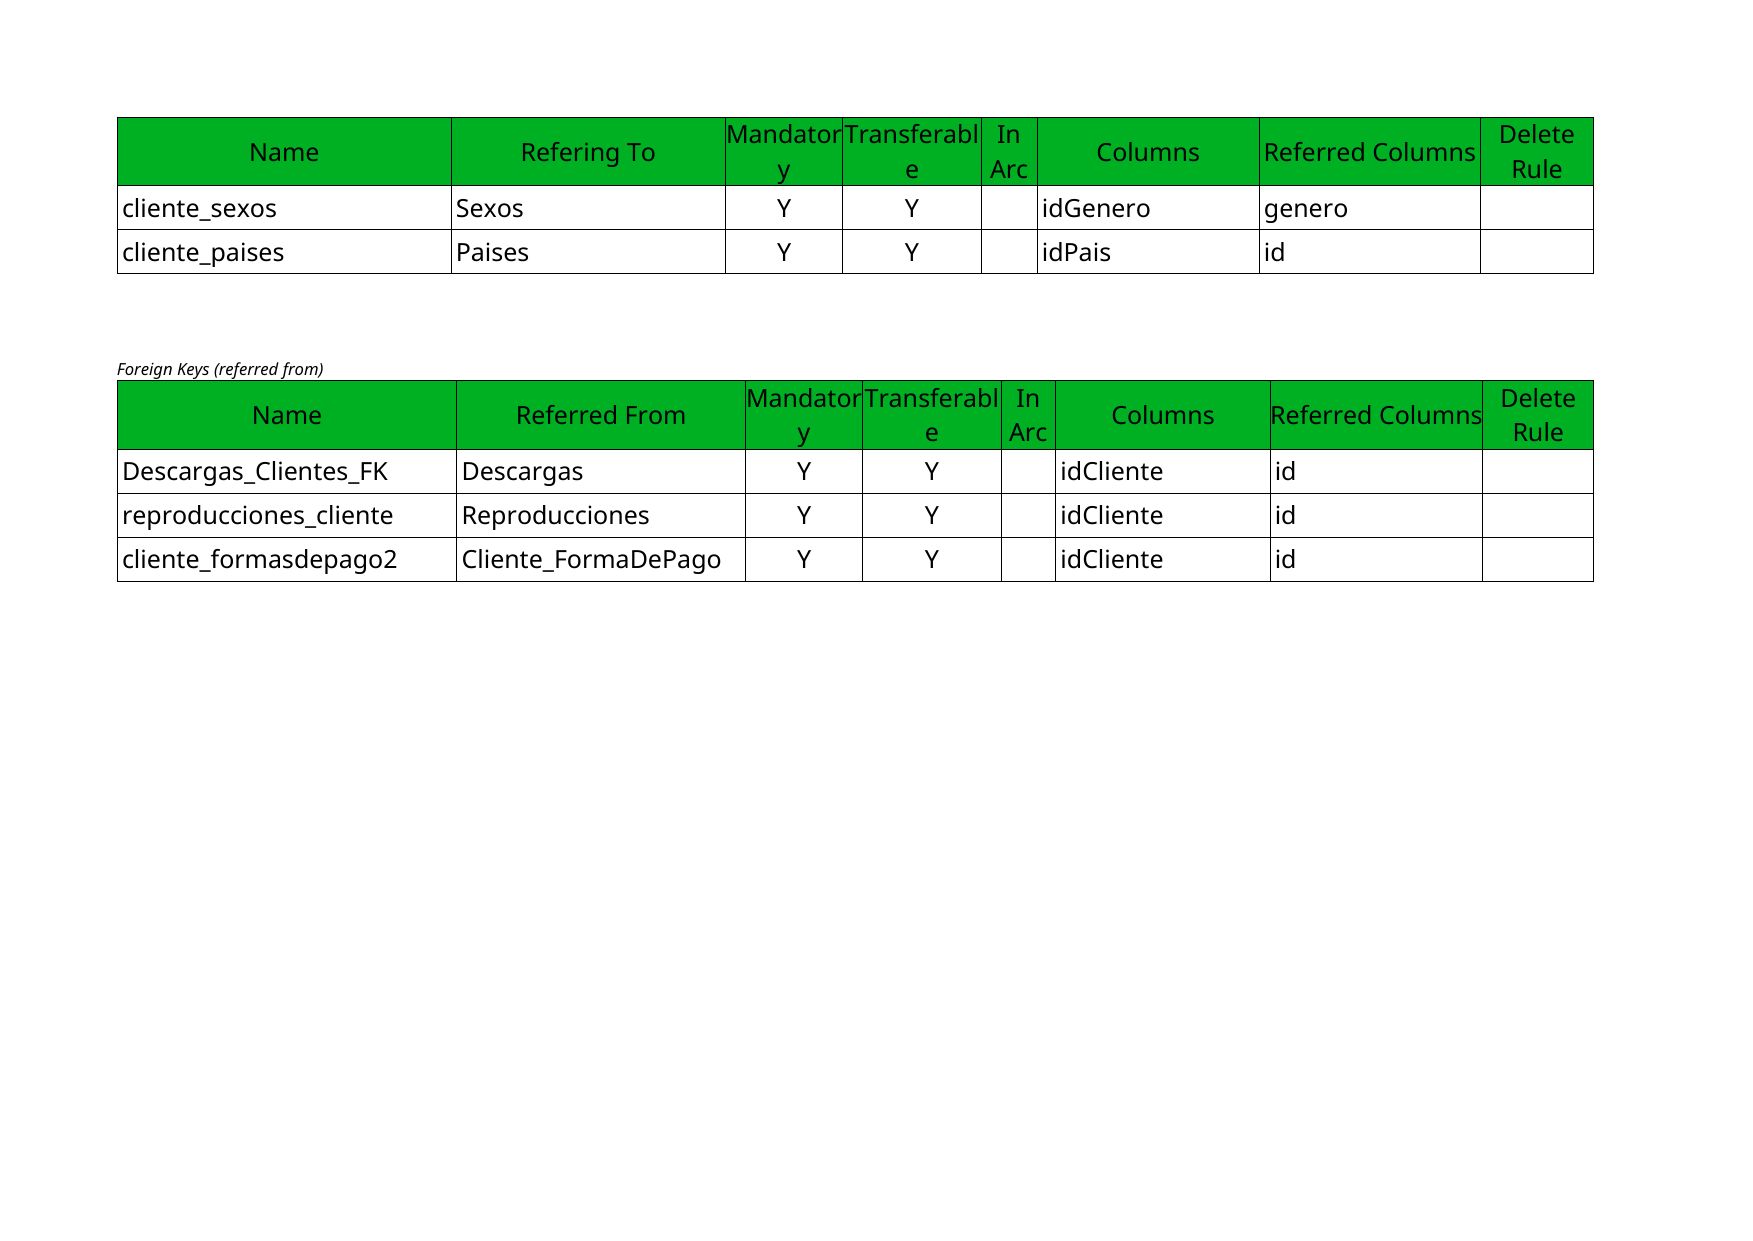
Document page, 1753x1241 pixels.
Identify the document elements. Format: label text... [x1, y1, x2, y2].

table_cell Cliente_FormaDePago [457, 538, 745, 581]
table_cell [1002, 494, 1055, 537]
table_cell [1002, 538, 1055, 581]
table_cell id [1260, 230, 1480, 273]
table_cell [1481, 186, 1593, 229]
table_header Name [118, 118, 451, 185]
table_header Name [118, 381, 456, 449]
table_header Referred From [457, 381, 745, 449]
table_header Referred Columns [1260, 118, 1480, 185]
table_cell idCliente [1056, 538, 1270, 581]
table_header Transferable [843, 118, 981, 185]
table_header Mandatory [746, 381, 862, 449]
table_cell id [1271, 494, 1482, 537]
table_cell [1483, 494, 1593, 537]
table_cell Y [746, 538, 862, 581]
table_cell [982, 186, 1037, 229]
table_header Delete Rule [1481, 118, 1593, 185]
table_cell Y [863, 538, 1001, 581]
table_cell genero [1260, 186, 1480, 229]
table_cell [1483, 538, 1593, 581]
table_cell Y [726, 186, 842, 229]
table_cell Descargas [457, 450, 745, 493]
table_header Transferable [863, 381, 1001, 449]
table_cell Y [863, 450, 1001, 493]
table_cell Sexos [452, 186, 725, 229]
table_cell id [1271, 538, 1482, 581]
text Foreign Keys (referred from) [117, 357, 1635, 380]
table_header Refering To [452, 118, 725, 185]
table_cell reproducciones_cliente [118, 494, 456, 537]
table_cell Paises [452, 230, 725, 273]
table_header In Arc [982, 118, 1037, 185]
table_cell Y [863, 494, 1001, 537]
table_header Mandatory [726, 118, 842, 185]
table_cell Y [726, 230, 842, 273]
table_cell cliente_paises [118, 230, 451, 273]
table_cell Reproducciones [457, 494, 745, 537]
table_cell Y [746, 494, 862, 537]
table_cell [1002, 450, 1055, 493]
table_cell Descargas_Clientes_FK [118, 450, 456, 493]
table_header Referred Columns [1271, 381, 1482, 449]
table_cell cliente_formasdepago2 [118, 538, 456, 581]
table_header Delete Rule [1483, 381, 1593, 449]
table_header In Arc [1002, 381, 1055, 449]
table_cell id [1271, 450, 1482, 493]
table_cell [1483, 450, 1593, 493]
table_cell Y [746, 450, 862, 493]
table_cell idGenero [1038, 186, 1259, 229]
table_cell cliente_sexos [118, 186, 451, 229]
table_header Columns [1056, 381, 1270, 449]
table_cell idCliente [1056, 494, 1270, 537]
table_cell idPais [1038, 230, 1259, 273]
table_cell idCliente [1056, 450, 1270, 493]
table_cell [982, 230, 1037, 273]
table_cell [1481, 230, 1593, 273]
table_cell Y [843, 230, 981, 273]
table_header Columns [1038, 118, 1259, 185]
table_cell Y [843, 186, 981, 229]
